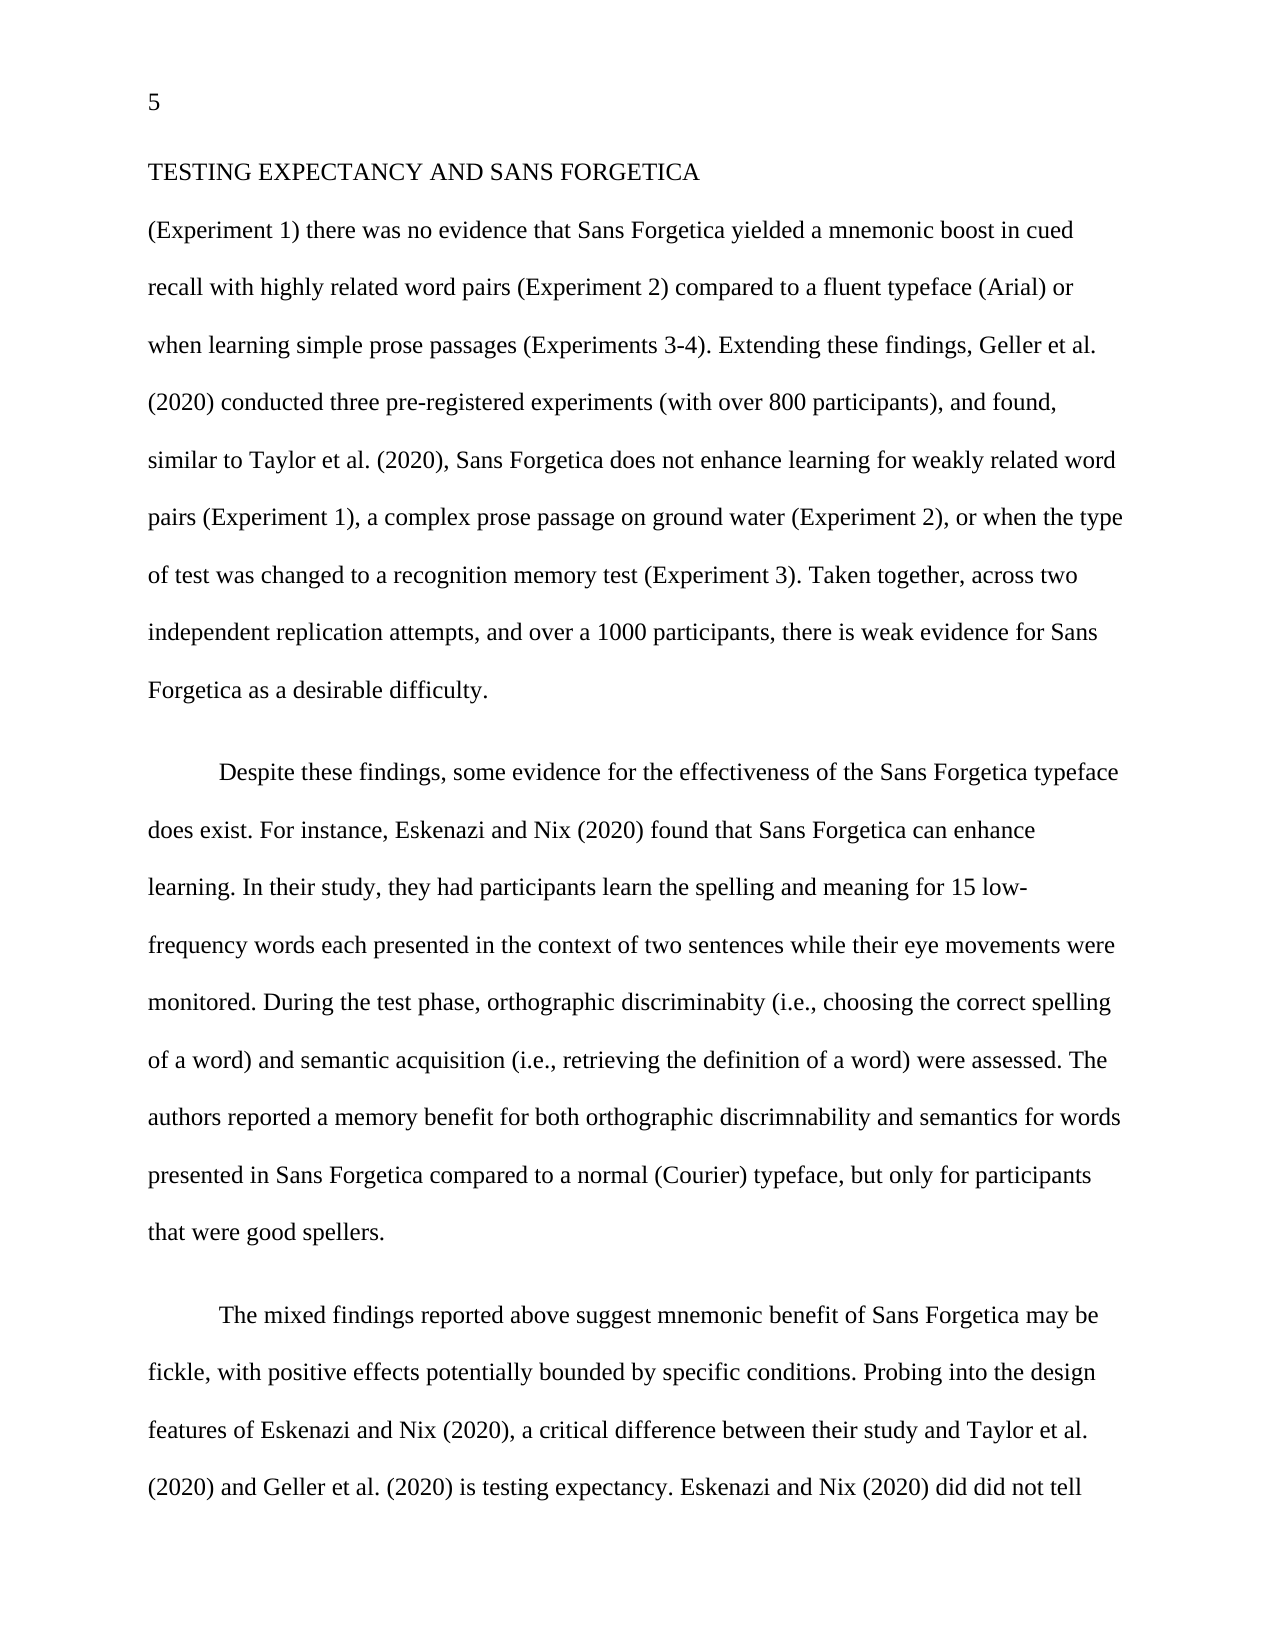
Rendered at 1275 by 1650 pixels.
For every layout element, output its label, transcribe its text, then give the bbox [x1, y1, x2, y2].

text Despite these findings, some evidence for the effectiveness of the Sans Forgetica typeface does exist. For instance, Eskenazi and Nix (2020) found that Sans Forgetica can enhance learning. In their study, they had participants learn the spelling and meaning for 15 low-frequency words each presented in the context of two sentences while their eye movements were monitored. During the test phase, orthographic discriminabity (i.e., choosing the correct spelling of a word) and semantic acquisition (i.e., retrieving the definition of a word) were assessed. The authors reported a memory benefit for both orthographic discrimnability and semantics for words presented in Sans Forgetica compared to a normal (Courier) typeface, but only for participants that were good spellers. [148, 757, 1127, 1246]
